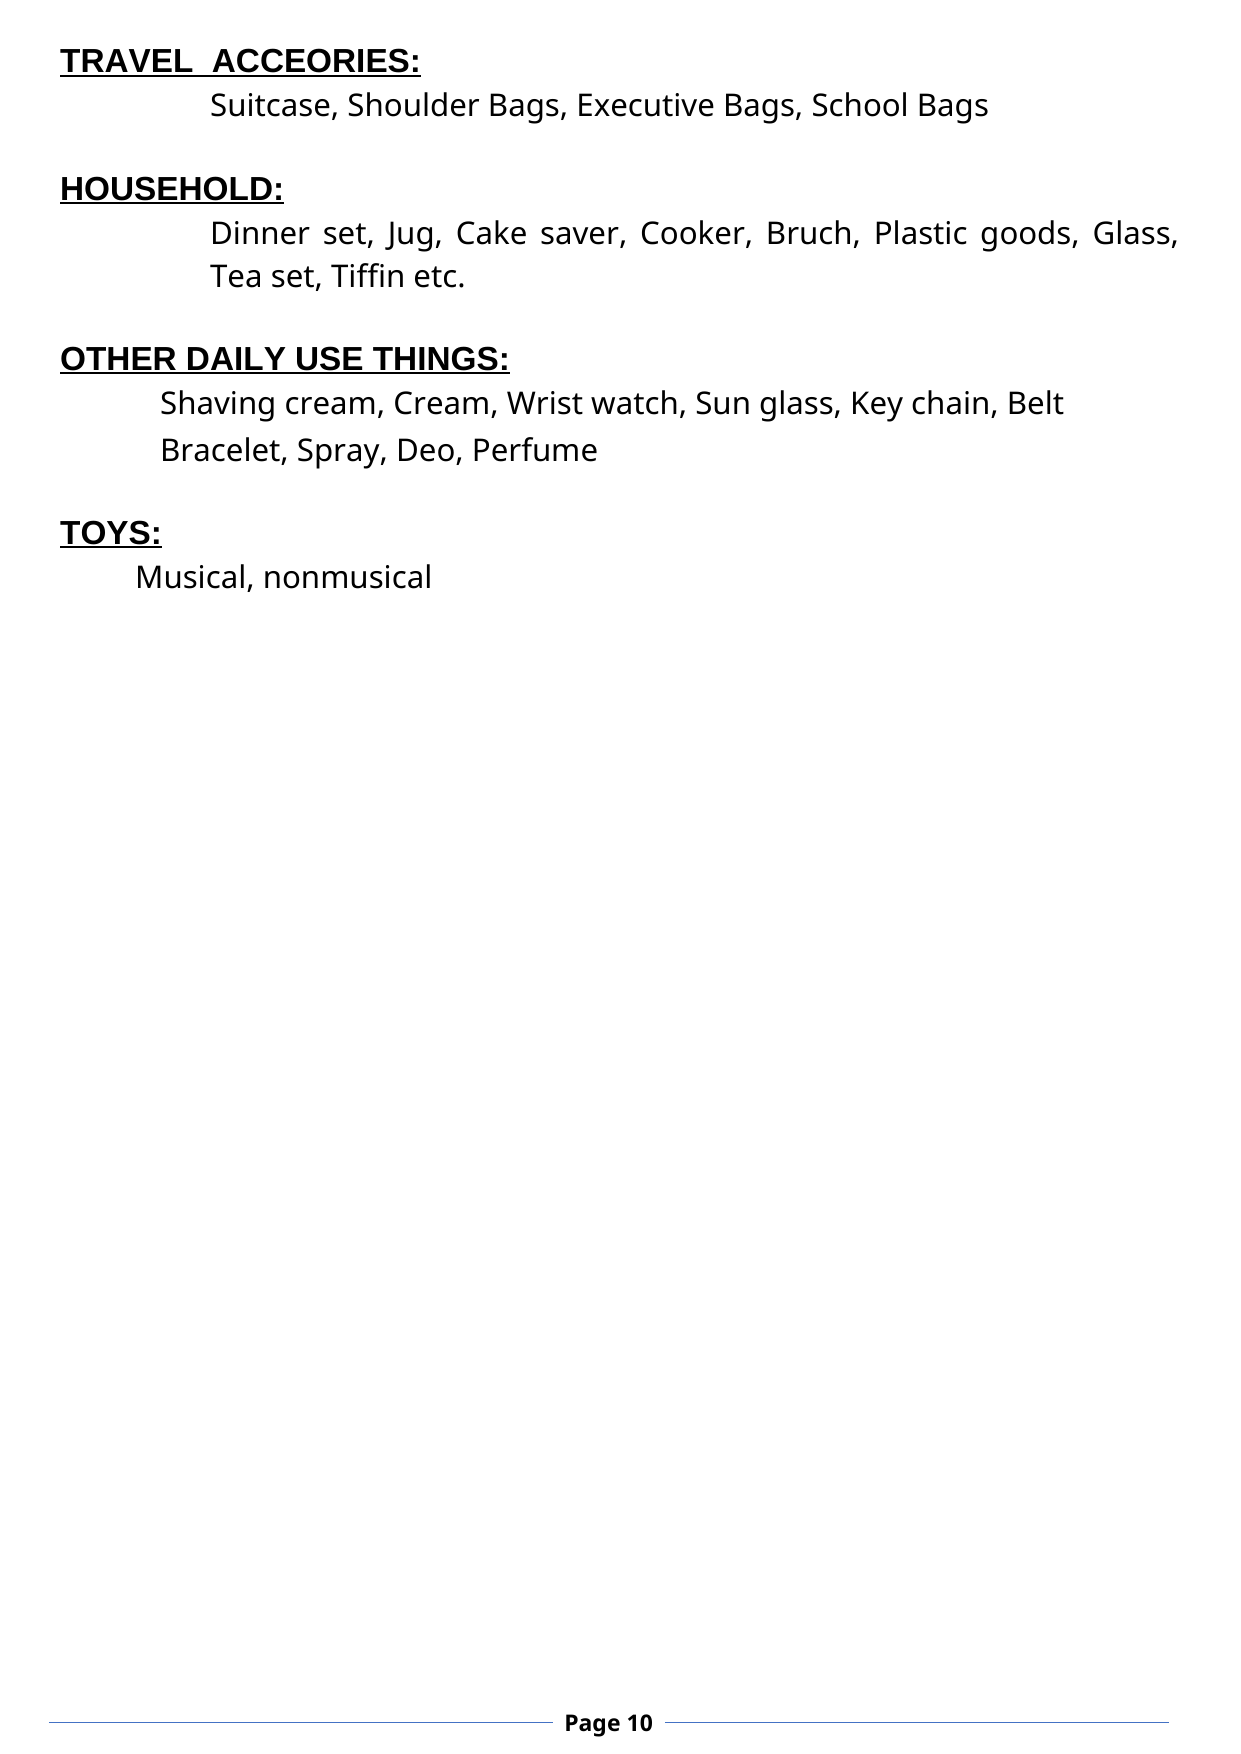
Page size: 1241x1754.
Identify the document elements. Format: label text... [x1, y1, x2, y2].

text Bracelet, Spray, Deo, Perfume [135, 427, 1180, 470]
text Shaving cream, Cream, Wrist watch, Sun glass, Key chain, Belt [160, 381, 1180, 424]
list TRAVEL ACCEORIES: [60, 45, 1180, 79]
list HOUSEHOLD: [60, 172, 1180, 207]
text Dinner set, Jug, Cake saver, Cooker, Bruch, Plastic goods, Glass, Tea set, Tiffin etc. [210, 211, 1180, 296]
text Musical, nonmusical [60, 555, 1180, 598]
list TOYS: [60, 517, 1180, 551]
text Suitcase, Shoulder Bags, Executive Bags, School Bags [135, 83, 1180, 126]
list OTHER DAILY USE THINGS: [60, 343, 1180, 377]
